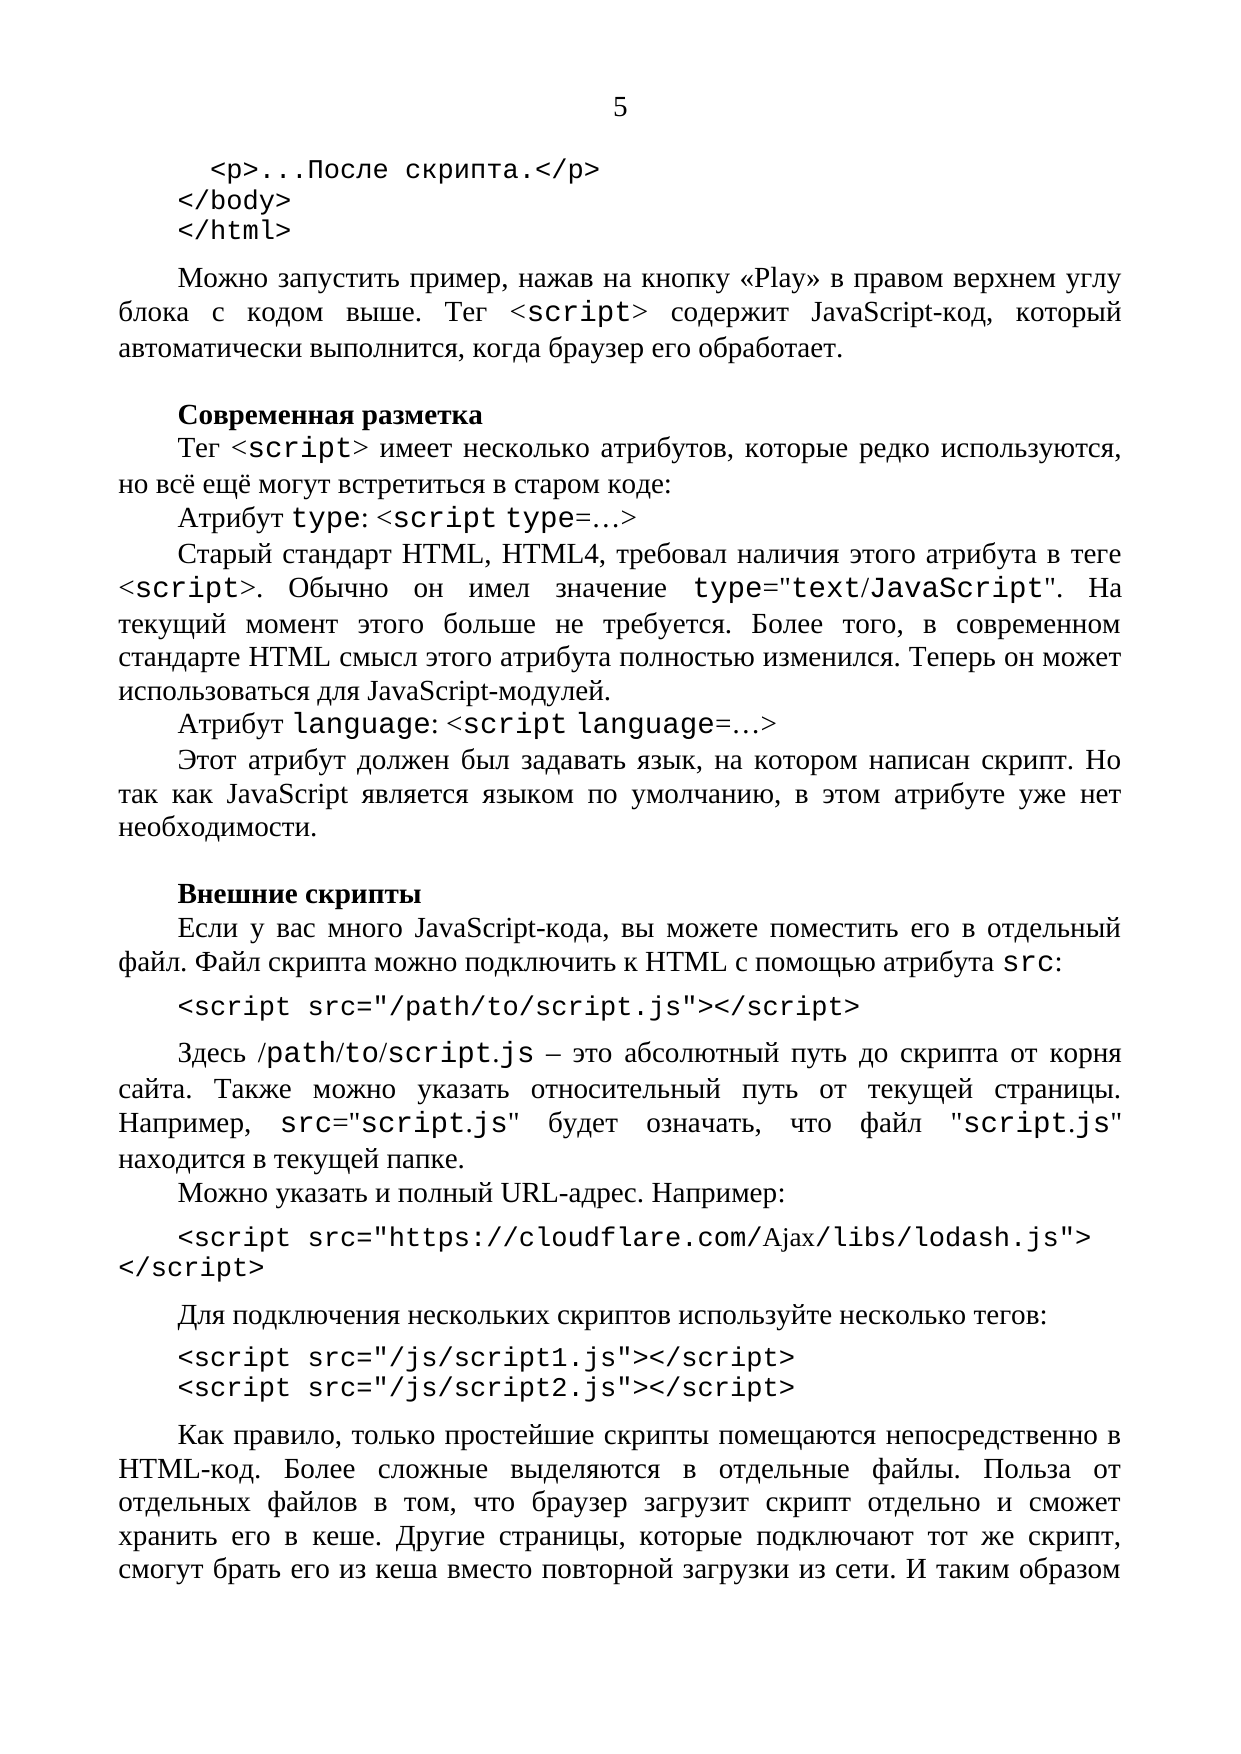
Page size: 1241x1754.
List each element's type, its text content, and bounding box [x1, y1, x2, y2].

text <script src="/path/to/script.js"></script> [118, 992, 1122, 1023]
text Можно запустить пример, нажав на кнопку «Play» в правом верхнем углу блока с кодом выше. Тег <script> содержит JavaScript-код, который автоматически выполнится, когда браузер его обработает. [118, 260, 1122, 363]
text Здесь /path/to/script.js – это абсолютный путь до скрипта от корня сайта. Также можно указать относительный путь от текущей страницы. Например, src="script.js" будет означать, что файл "script.js" находится в текущей папке. [118, 1036, 1122, 1175]
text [118, 1417, 1122, 1585]
text </body> [118, 186, 1122, 217]
text Современная разметка [118, 397, 1122, 431]
text Если у вас много JavaScript-кода, вы можете поместить его в отдельный файл. Файл скрипта можно подключить к HTML с помощью атрибута src: [118, 910, 1122, 980]
text </html> [118, 217, 1122, 248]
text Старый стандарт HTML, HTML4, требовал наличия этого атрибута в теге <script>. Обычно он имел значение type="text/JavaScript". На текущий момент этого больше не требуется. Более того, в современном стандарте HTML смысл этого атрибута полностью изменился. Теперь он может использоваться для JavaScript-модулей. [118, 536, 1122, 706]
text Атрибут type: <script type=…> [118, 500, 1122, 536]
text Этот атрибут должен был задавать язык, на котором написан скрипт. Но так как JavaScript является языком по умолчанию, в этом атрибуте уже нет необходимости. [118, 742, 1122, 843]
text <script src="https://cloudflare.com/Ajax/libs/lodash.js"> </script> [118, 1221, 1122, 1285]
text Можно указать и полный URL-адрес. Например: [118, 1175, 1122, 1208]
text Для подключения нескольких скриптов используйте несколько тегов: [118, 1297, 1122, 1331]
text <p>...После скрипта.</p> [118, 156, 1122, 186]
text <script src="/js/script2.js"></script> [118, 1374, 1122, 1405]
text <script src="/js/script1.js"></script> [118, 1343, 1122, 1374]
text Атрибут language: <script language=…> [118, 706, 1122, 742]
text Внешние скрипты [118, 877, 1122, 910]
text Тег <script> имеет несколько атрибутов, которые редко используются, но всё ещё могут встретиться в старом коде: [118, 431, 1122, 500]
